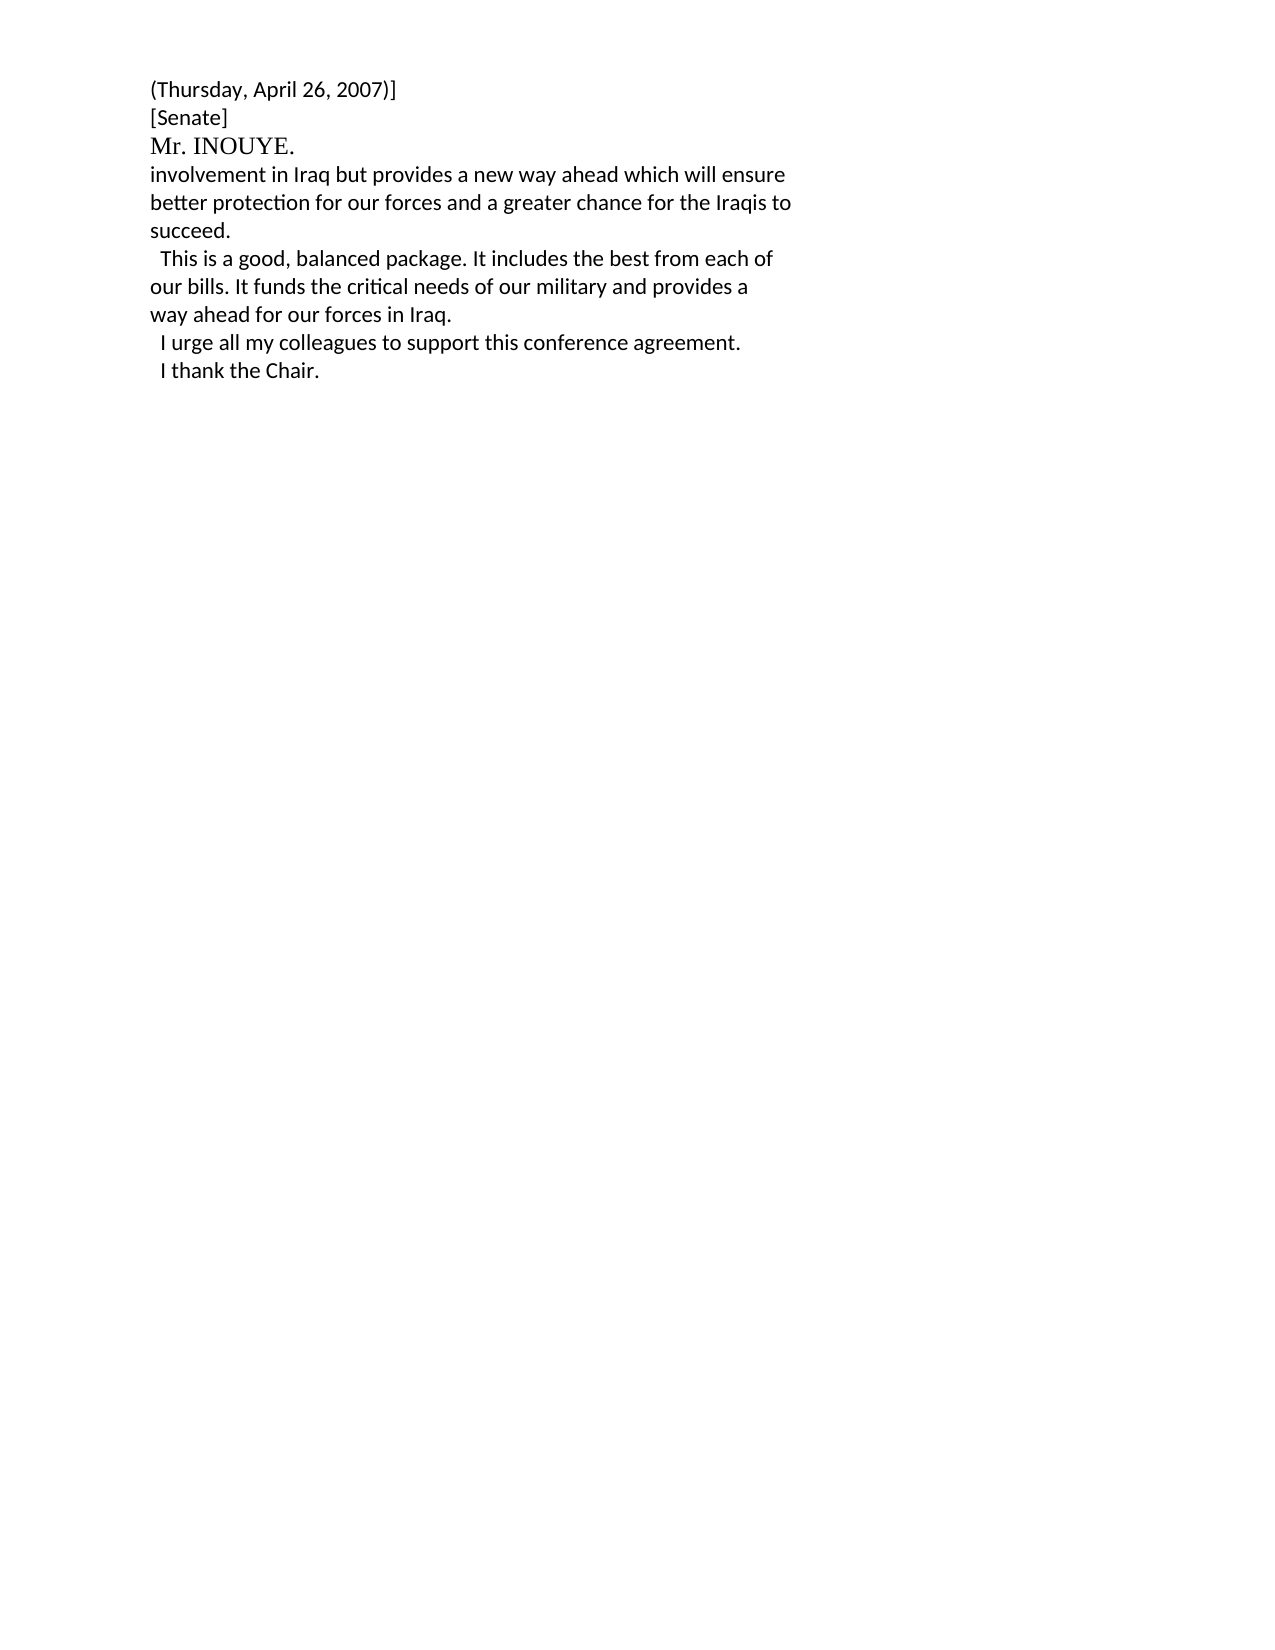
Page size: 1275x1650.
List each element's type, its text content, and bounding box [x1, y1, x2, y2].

text better protection for our forces and a greater chance for the Iraqis to [150, 188, 1125, 216]
text succeed. [150, 216, 1125, 244]
text I thank the Chair. [150, 356, 1125, 384]
text involvement in Iraq but provides a new way ahead which will ensure [150, 160, 1125, 188]
text This is a good, balanced package. It includes the best from each of [150, 244, 1125, 272]
text way ahead for our forces in Iraq. [150, 300, 1125, 328]
text our bills. It funds the critical needs of our military and provides a [150, 272, 1125, 300]
text I urge all my colleagues to support this conference agreement. [150, 328, 1125, 356]
